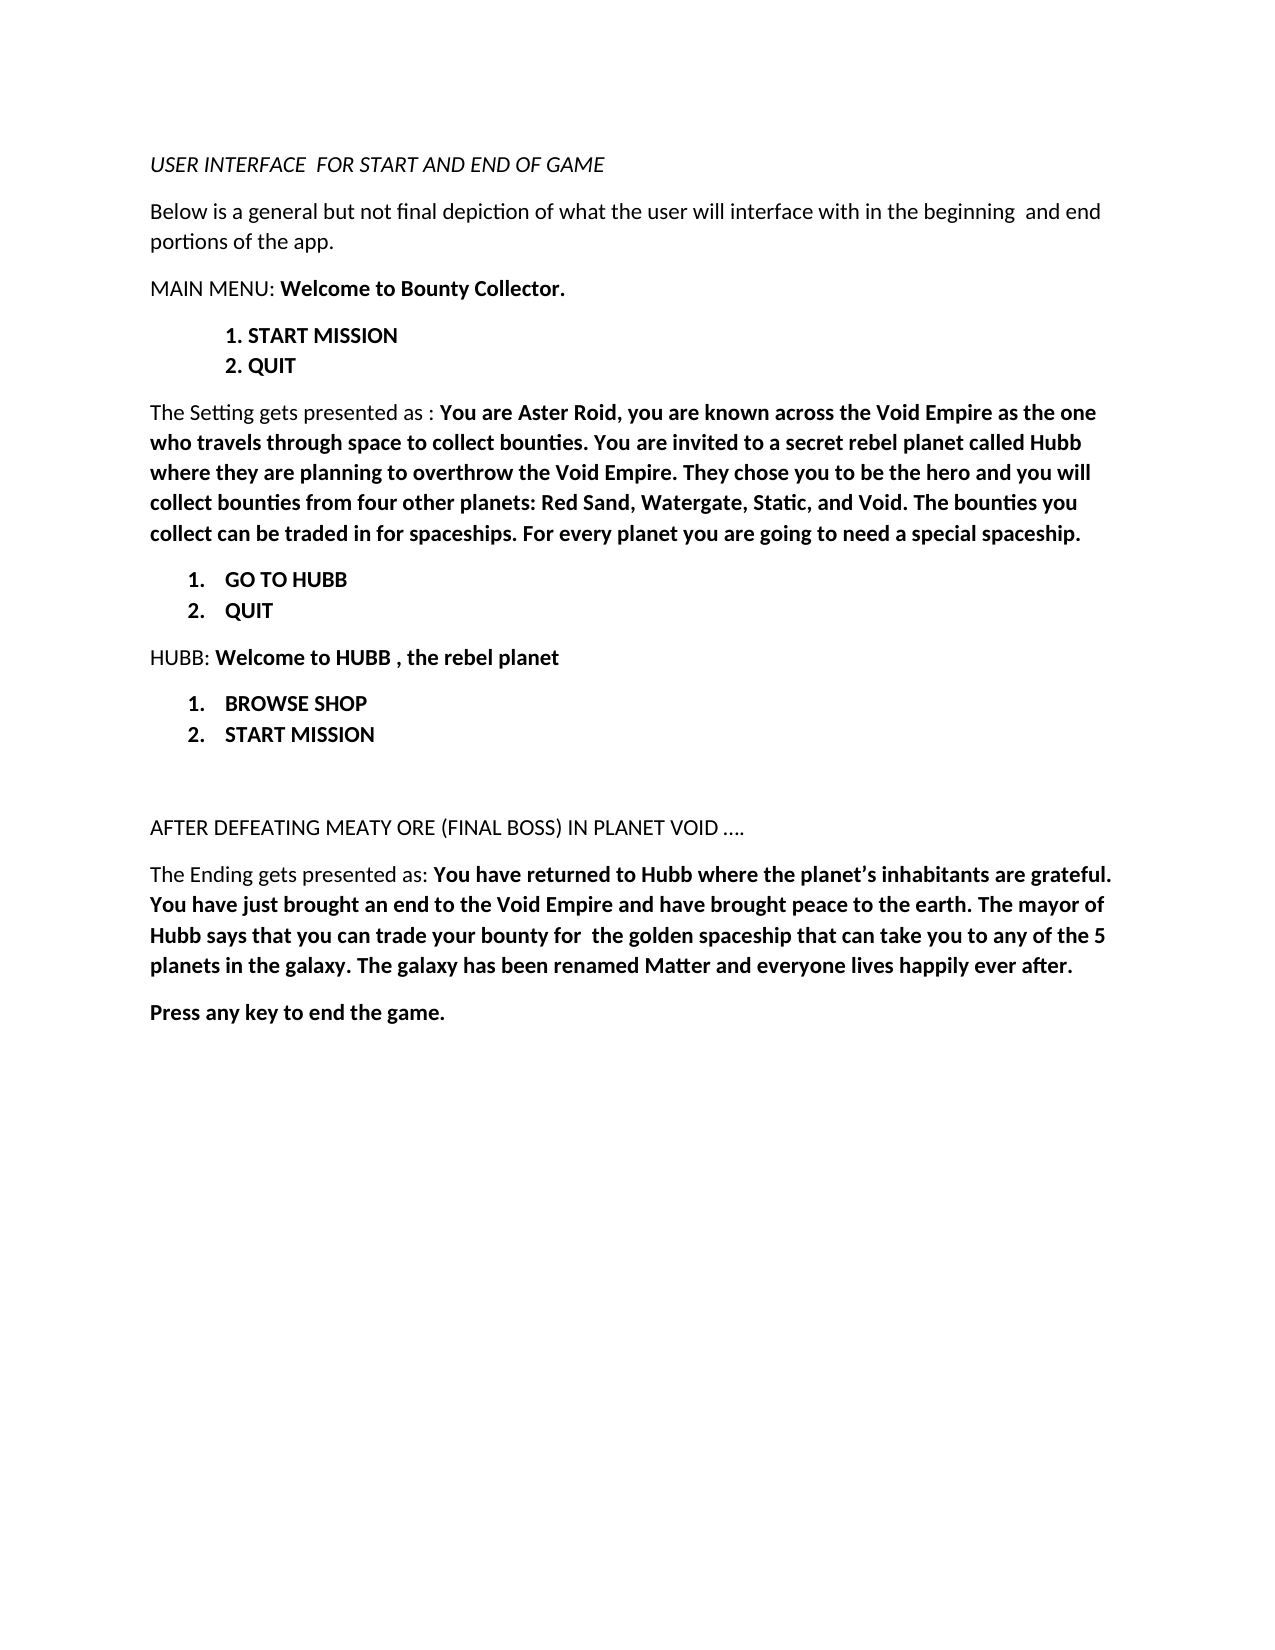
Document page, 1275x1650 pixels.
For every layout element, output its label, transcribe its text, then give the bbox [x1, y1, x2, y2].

list QUIT [187, 596, 1125, 624]
text The Ending gets presented as: You have returned to Hubb where the planet’s inhabitants are grateful. You have just brought an end to the Void Empire and have brought peace to the earth. The mayor of Hubb says that you can trade your bounty for the golden spaceship that can take you to any of the 5 planets in the galaxy. The galaxy has been renamed Matter and everyone lives happily ever after. [150, 860, 1125, 979]
text Below is a general but not final depiction of what the user will interface with in the beginning and end portions of the app. [150, 197, 1125, 255]
text MAIN MENU: Welcome to Bounty Collector. [150, 274, 1125, 302]
text USER INTERFACE FOR START AND END OF GAME [150, 150, 1125, 178]
text The Setting gets presented as : You are Aster Roid, you are known across the Void Empire as the one who travels through space to collect bounties. You are invited to a secret rebel planet called Hubb where they are planning to overthrow the Void Empire. They chose you to be the hero and you will collect bounties from four other planets: Red Sand, Watergate, Static, and Void. The bounties you collect can be traded in for spaceships. For every planet you are going to need a special spaceship. [150, 398, 1125, 547]
text Press any key to end the game. [150, 998, 1125, 1026]
list BROWSE SHOP [187, 689, 1125, 718]
text HUBB: Welcome to HUBB , the rebel planet [150, 643, 1125, 671]
text AFTER DEFEATING MEATY ORE (FINAL BOSS) IN PLANET VOID …. [150, 813, 1125, 842]
list START MISSION [187, 720, 1125, 748]
list GO TO HUBB [187, 566, 1125, 594]
text 1. START MISSION 2. QUIT [150, 321, 1125, 379]
